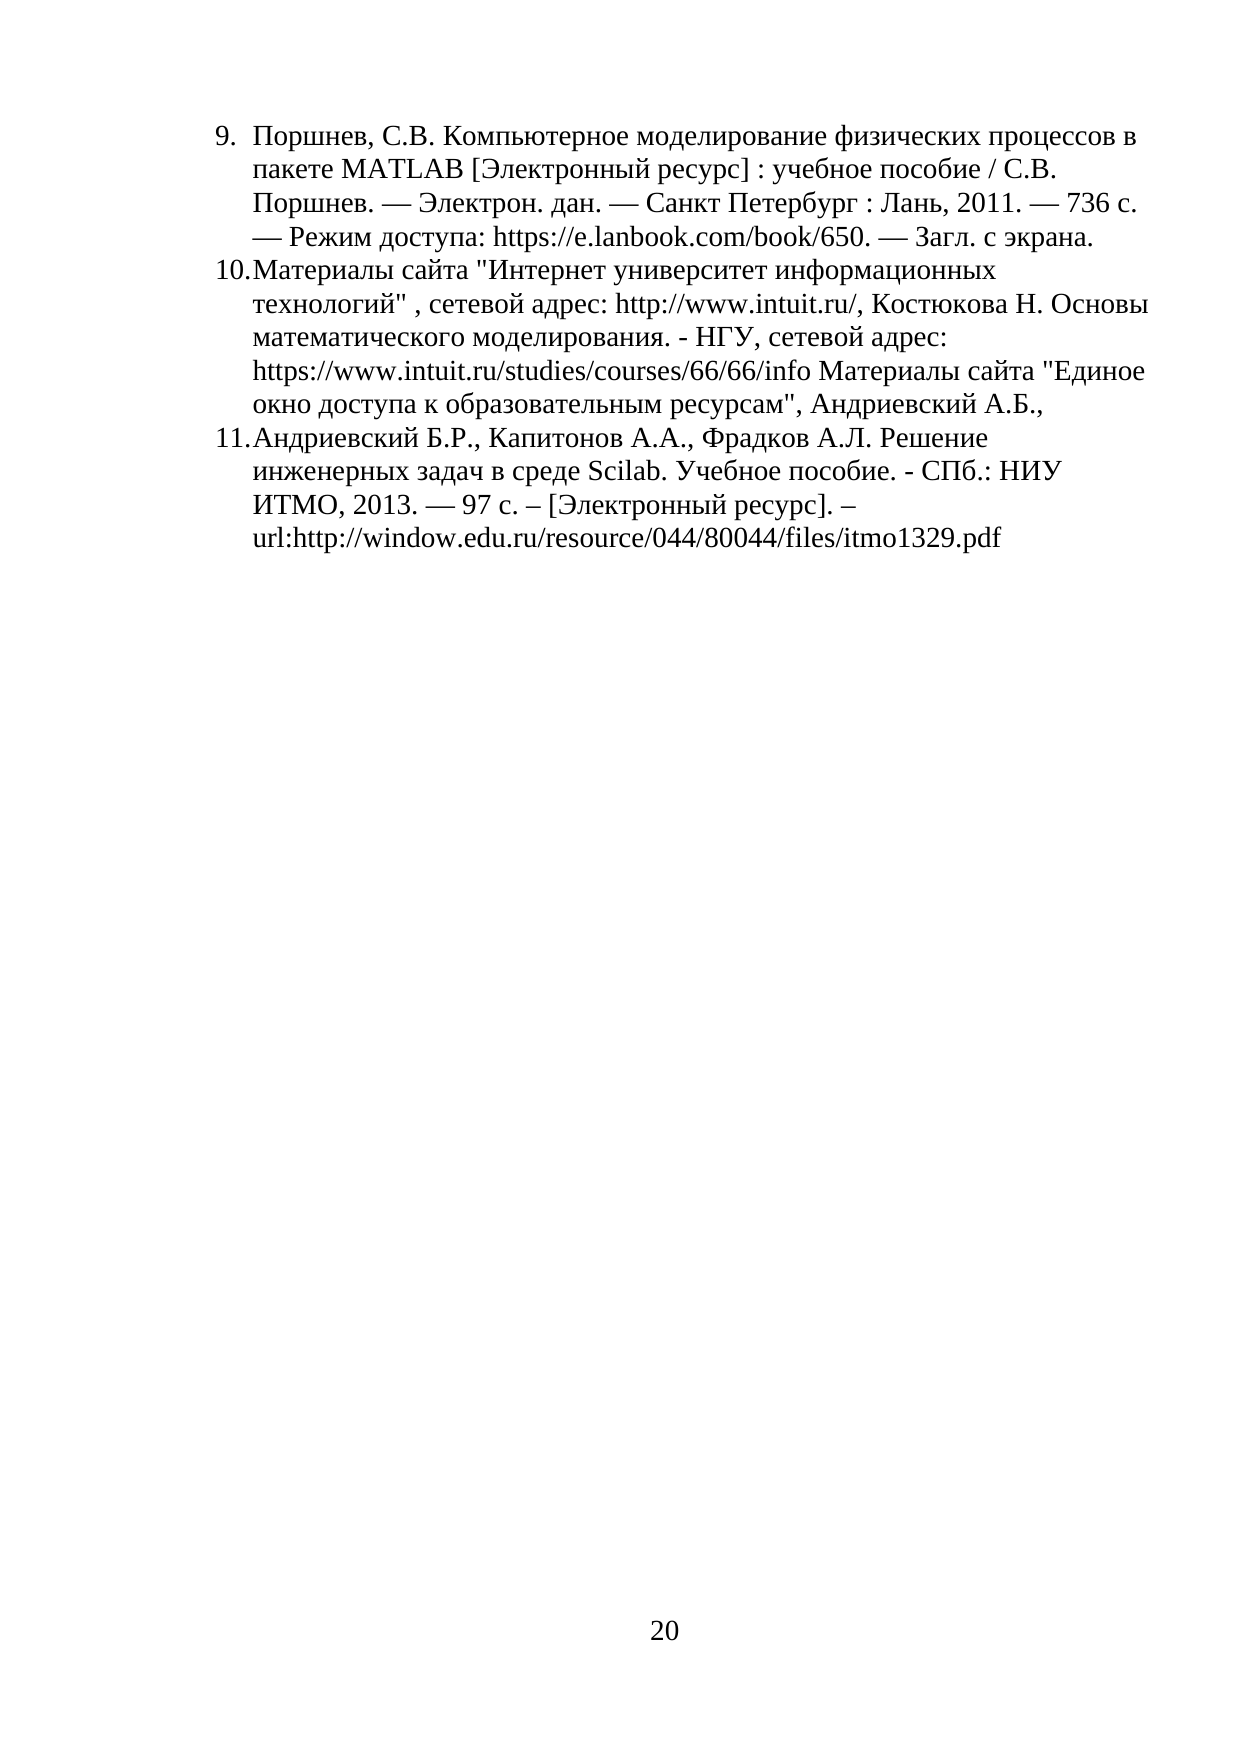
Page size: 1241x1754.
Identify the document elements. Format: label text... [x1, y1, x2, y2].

list Поршнев, С.В. Компьютерное моделирование физических процессов в пакете MATLAB [Электронный ресурс] : учебное пособие / С.В. Поршнев. — Электрон. дан. — Санкт Петербург : Лань, 2011. — 736 с. — Режим доступа: https://e.lanbook.com/book/650. — Загл. с экрана. [215, 118, 1152, 252]
list Андриевский Б.Р., Капитонов А.А., Фрадков А.Л. Решение инженерных задач в среде Scilab. Учебное пособие. - СПб.: НИУ ИТМО, 2013. — 97 с. – [Электронный ресурс]. – url:http://window.edu.ru/resource/044/80044/files/itmo1329.pdf [215, 420, 1152, 554]
list Материалы сайта "Интернет университет информационных технологий" , сетевой адрес: http://www.intuit.ru/, Костюкова Н. Основы математического моделирования. - НГУ, сетевой адрес: https://www.intuit.ru/studies/courses/66/66/info Материалы сайта "Единое окно доступа к образовательным ресурсам", Андриевский А.Б., [215, 252, 1152, 420]
